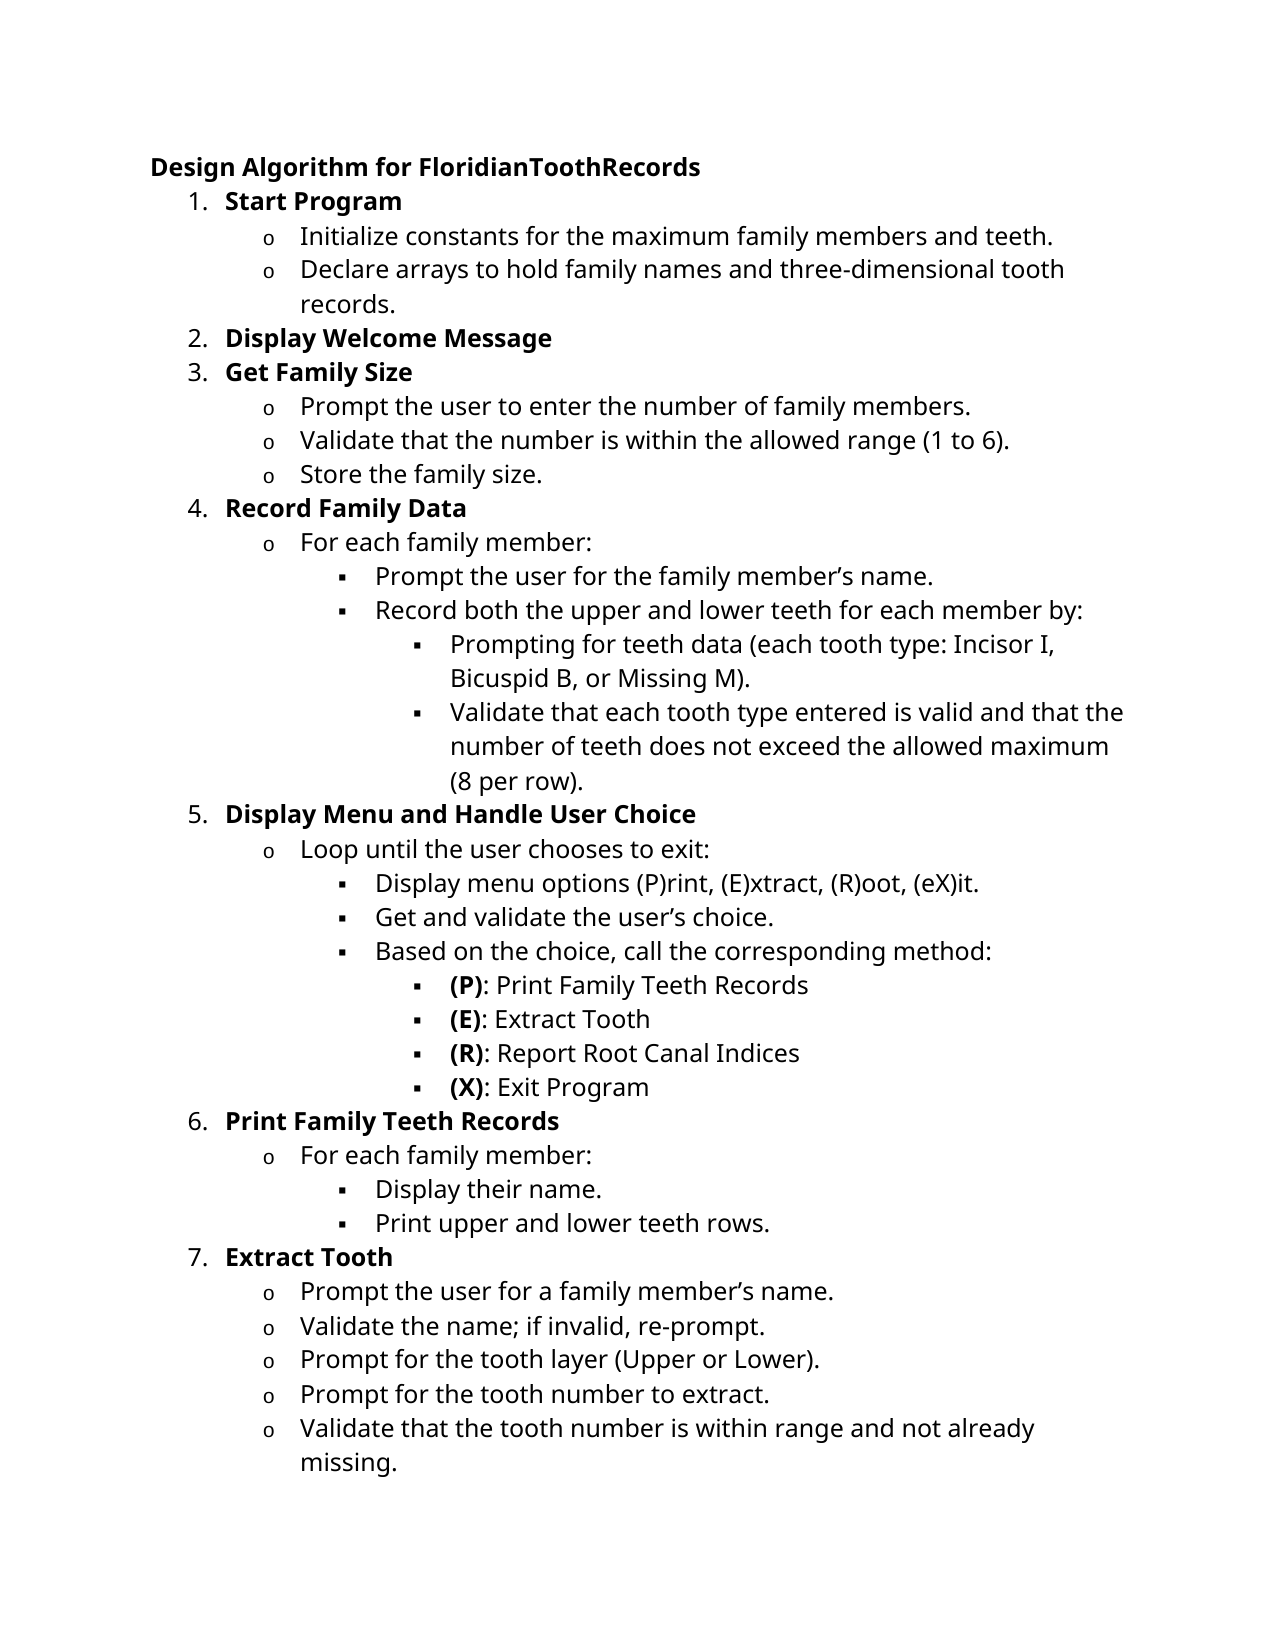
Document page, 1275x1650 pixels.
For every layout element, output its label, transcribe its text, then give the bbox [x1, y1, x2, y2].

list Based on the choice, call the corresponding method: [337, 933, 1125, 967]
list Record Family Data [187, 491, 1125, 525]
list Get Family Size [187, 354, 1125, 388]
list For each family member: [262, 525, 1125, 559]
list Print upper and lower teeth rows. [337, 1206, 1125, 1240]
list (P): Print Family Teeth Records [412, 967, 1125, 1002]
list Prompt for the tooth layer (Upper or Lower). [262, 1342, 1125, 1376]
list Prompt the user for the family member’s name. [337, 559, 1125, 593]
list (R): Report Root Canal Indices [412, 1036, 1125, 1070]
list Start Program [187, 184, 1125, 218]
list Validate the name; if invalid, re-prompt. [262, 1308, 1125, 1342]
list Loop until the user chooses to exit: [262, 831, 1125, 865]
list Store the family size. [262, 457, 1125, 491]
list Get and validate the user’s choice. [337, 899, 1125, 933]
list Display Menu and Handle User Choice [187, 797, 1125, 831]
list Validate that each tooth type entered is valid and that the number of teeth does not exceed the allowed maximum (8 per row). [412, 695, 1125, 797]
list Display their name. [337, 1172, 1125, 1206]
list Extract Tooth [187, 1240, 1125, 1274]
list Display Welcome Message [187, 320, 1125, 354]
list Record both the upper and lower teeth for each member by: [337, 593, 1125, 627]
list Prompt the user for a family member’s name. [262, 1274, 1125, 1308]
list Display menu options (P)rint, (E)xtract, (R)oot, (eX)it. [337, 865, 1125, 899]
list Initialize constants for the maximum family members and teeth. [262, 218, 1125, 252]
list Declare arrays to hold family names and three-dimensional tooth records. [262, 252, 1125, 320]
list For each family member: [262, 1138, 1125, 1172]
list Validate that the tooth number is within range and not already missing. [262, 1410, 1125, 1478]
list (X): Exit Program [412, 1070, 1125, 1104]
list (E): Extract Tooth [412, 1002, 1125, 1036]
list Prompt for the tooth number to extract. [262, 1376, 1125, 1410]
list Prompting for teeth data (each tooth type: Incisor I, Bicuspid B, or Missing M). [412, 627, 1125, 695]
list Validate that the number is within the allowed range (1 to 6). [262, 422, 1125, 457]
list Prompt the user to enter the number of family members. [262, 388, 1125, 422]
list Print Family Teeth Records [187, 1104, 1125, 1138]
text Design Algorithm for FloridianToothRecords [150, 150, 1125, 184]
